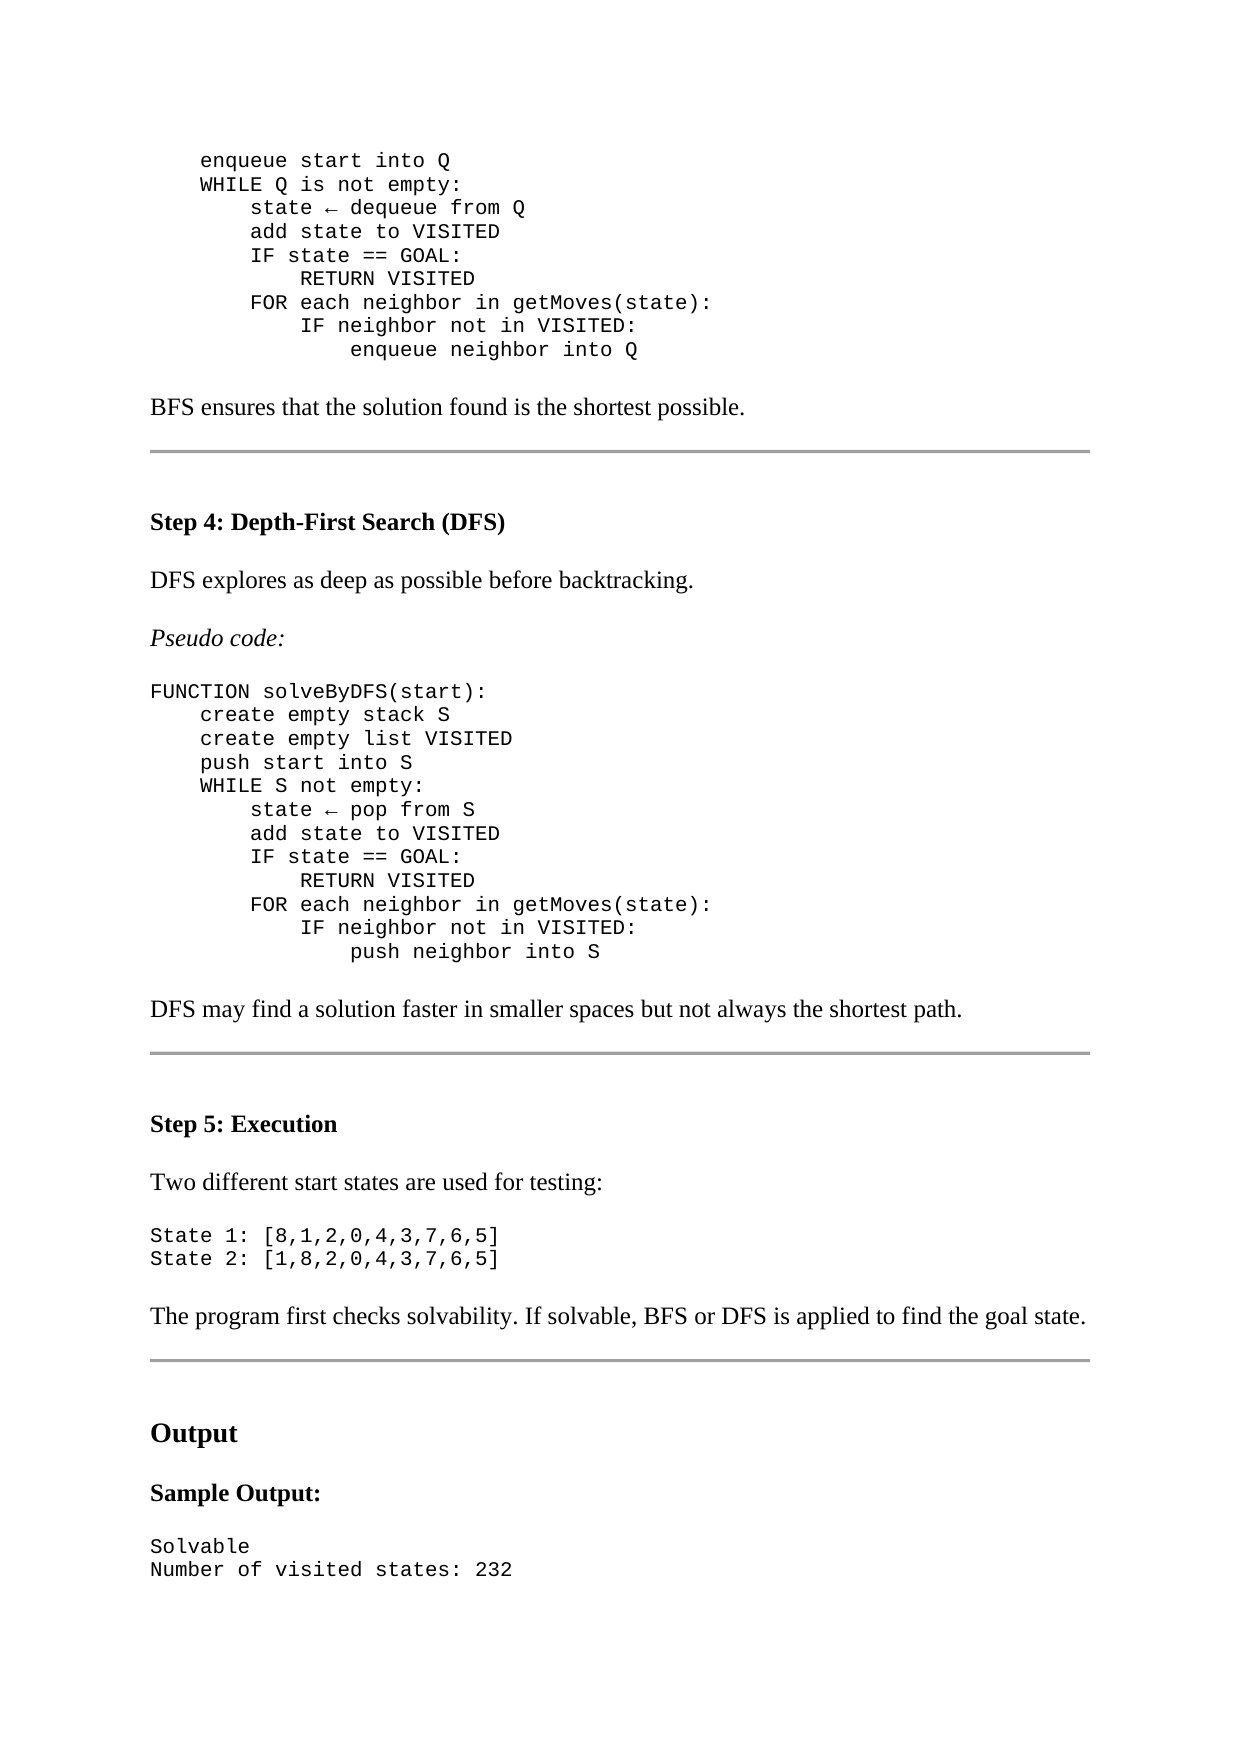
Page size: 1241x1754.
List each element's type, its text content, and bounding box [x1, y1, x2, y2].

text Two different start states are used for testing: [150, 1167, 1090, 1196]
text FOR each neighbor in getMoves(state): [150, 894, 1090, 917]
text Step 4: Depth-First Search (DFS) [150, 507, 1090, 536]
text Step 5: Execution [150, 1109, 1090, 1138]
text Solvable [150, 1536, 1090, 1559]
text state ← dequeue from Q [150, 197, 1090, 221]
text DFS explores as deep as possible before backtracking. [150, 565, 1090, 594]
text push neighbor into S [150, 941, 1090, 964]
text State 1: [8,1,2,0,4,3,7,6,5] [150, 1225, 1090, 1248]
text RETURN VISITED [150, 268, 1090, 292]
text WHILE Q is not empty: [150, 174, 1090, 197]
text push start into S [150, 752, 1090, 775]
text RETURN VISITED [150, 870, 1090, 894]
text BFS ensures that the solution found is the shortest possible. [150, 392, 1090, 421]
text The program first checks solvability. If solvable, BFS or DFS is applied to find the goal state. [150, 1301, 1090, 1330]
text FOR each neighbor in getMoves(state): [150, 292, 1090, 316]
text Pseudo code: [150, 623, 1090, 652]
text Number of visited states: 232 [150, 1559, 1090, 1583]
text IF state == GOAL: [150, 846, 1090, 870]
text IF state == GOAL: [150, 244, 1090, 268]
text create empty list VISITED [150, 728, 1090, 752]
text Sample Output: [150, 1478, 1090, 1507]
text DFS may find a solution faster in smaller spaces but not always the shortest path. [150, 994, 1090, 1022]
text create empty stack S [150, 704, 1090, 728]
text Output [150, 1416, 1090, 1449]
text FUNCTION solveByDFS(start): [150, 681, 1090, 704]
text add state to VISITED [150, 221, 1090, 244]
text state ← pop from S [150, 799, 1090, 823]
text add state to VISITED [150, 823, 1090, 846]
text enqueue neighbor into Q [150, 339, 1090, 363]
text IF neighbor not in VISITED: [150, 917, 1090, 941]
text State 2: [1,8,2,0,4,3,7,6,5] [150, 1248, 1090, 1272]
text enqueue start into Q [150, 150, 1090, 174]
text WHILE S not empty: [150, 775, 1090, 799]
text IF neighbor not in VISITED: [150, 316, 1090, 339]
